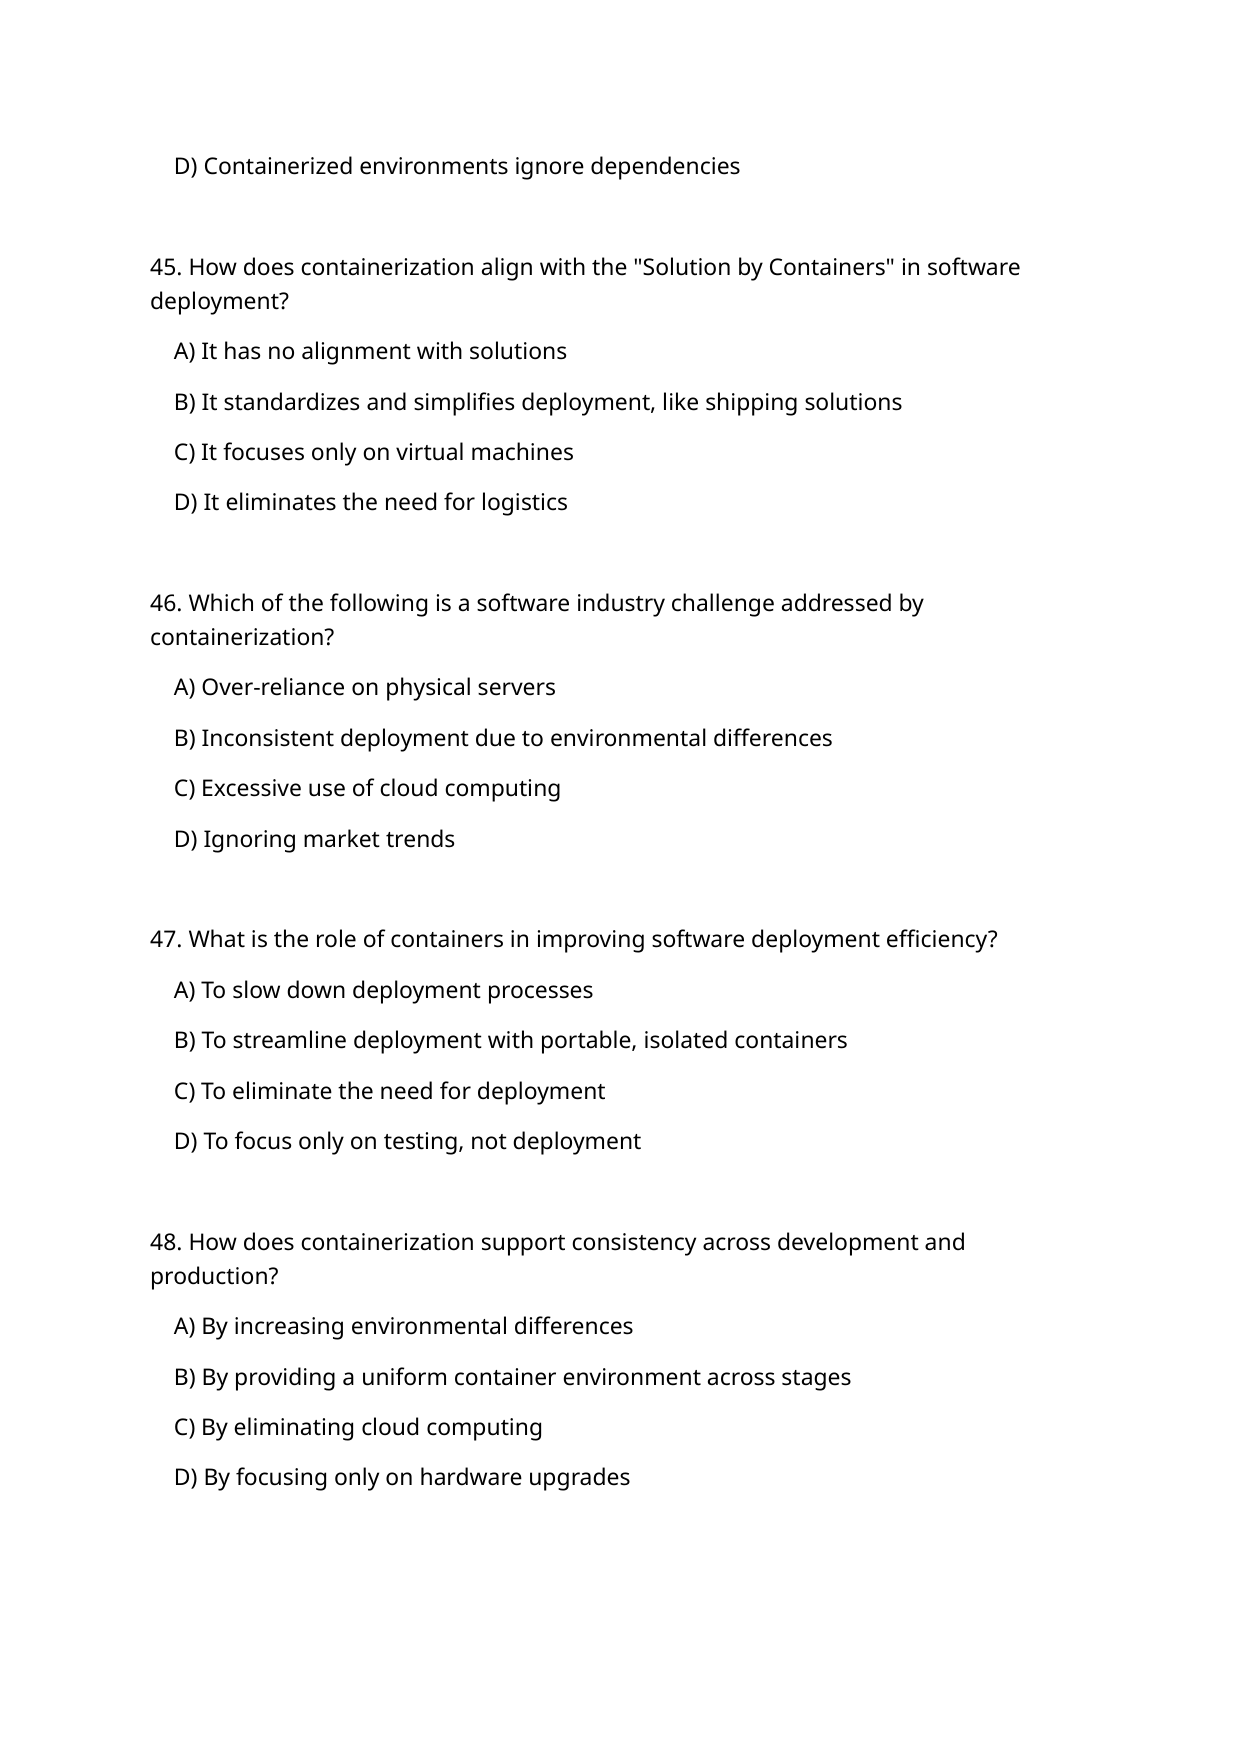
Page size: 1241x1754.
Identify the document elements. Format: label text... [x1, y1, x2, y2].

text C) To eliminate the need for deployment [150, 1074, 1090, 1106]
text A) By increasing environmental differences [150, 1310, 1090, 1341]
text A) Over-reliance on physical servers [150, 671, 1090, 702]
text D) To focus only on testing, not deployment [150, 1125, 1090, 1156]
text A) To slow down deployment processes [150, 974, 1090, 1005]
text D) By focusing only on hardware upgrades [150, 1461, 1090, 1492]
text B) Inconsistent deployment due to environmental differences [150, 722, 1090, 753]
text D) It eliminates the need for logistics [150, 486, 1090, 517]
text C) It focuses only on virtual machines [150, 436, 1090, 467]
text C) By eliminating cloud computing [150, 1411, 1090, 1442]
text 47. What is the role of containers in improving software deployment efficiency? [150, 923, 1090, 954]
text 45. How does containerization align with the "Solution by Containers" in software deployment? [150, 251, 1090, 316]
text D) Containerized environments ignore dependencies [150, 150, 1090, 181]
text 48. How does containerization support consistency across development and production? [150, 1226, 1090, 1291]
text B) It standardizes and simplifies deployment, like shipping solutions [150, 385, 1090, 417]
text A) It has no alignment with solutions [150, 335, 1090, 366]
text D) Ignoring market trends [150, 822, 1090, 854]
text B) By providing a uniform container environment across stages [150, 1360, 1090, 1392]
text B) To streamline deployment with portable, isolated containers [150, 1024, 1090, 1055]
text 46. Which of the following is a software industry challenge addressed by containerization? [150, 587, 1090, 652]
text C) Excessive use of cloud computing [150, 772, 1090, 803]
